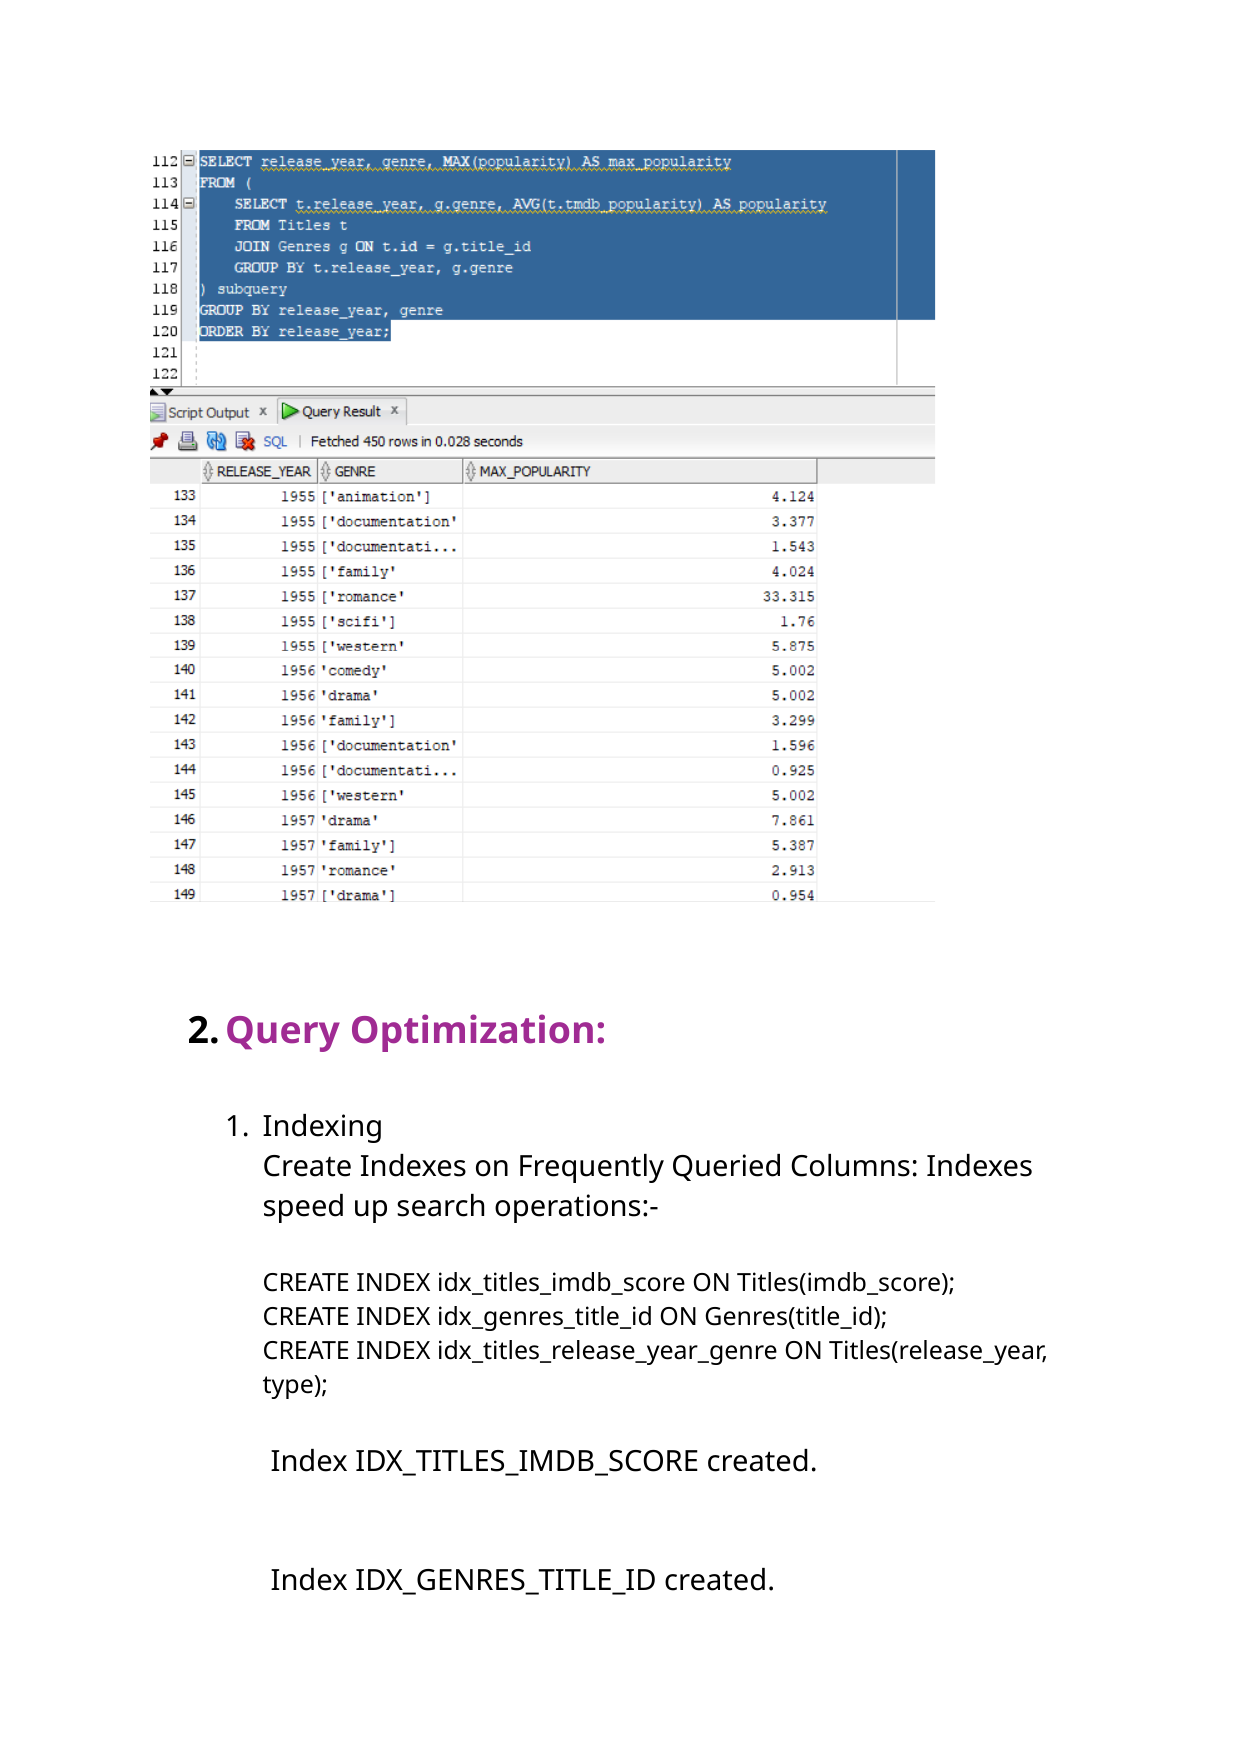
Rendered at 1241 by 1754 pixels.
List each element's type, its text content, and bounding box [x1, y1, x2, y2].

text Create Indexes on Frequently Queried Columns: Indexes speed up search operations:- [262, 1145, 1090, 1224]
text CREATE INDEX idx_genres_title_id ON Genres(title_id); [262, 1298, 1090, 1332]
text CREATE INDEX idx_titles_release_year_genre ON Titles(release_year, type); [262, 1332, 1090, 1401]
text Index IDX_TITLES_IMDB_SCORE created. [225, 1440, 1090, 1480]
list Query Optimization: [187, 1003, 1090, 1054]
text CREATE INDEX idx_titles_imdb_score ON Titles(imdb_score); [262, 1264, 1090, 1298]
list Indexing [225, 1106, 1090, 1145]
picture [150, 150, 936, 902]
text Index IDX_GENRES_TITLE_ID created. [225, 1559, 1090, 1599]
